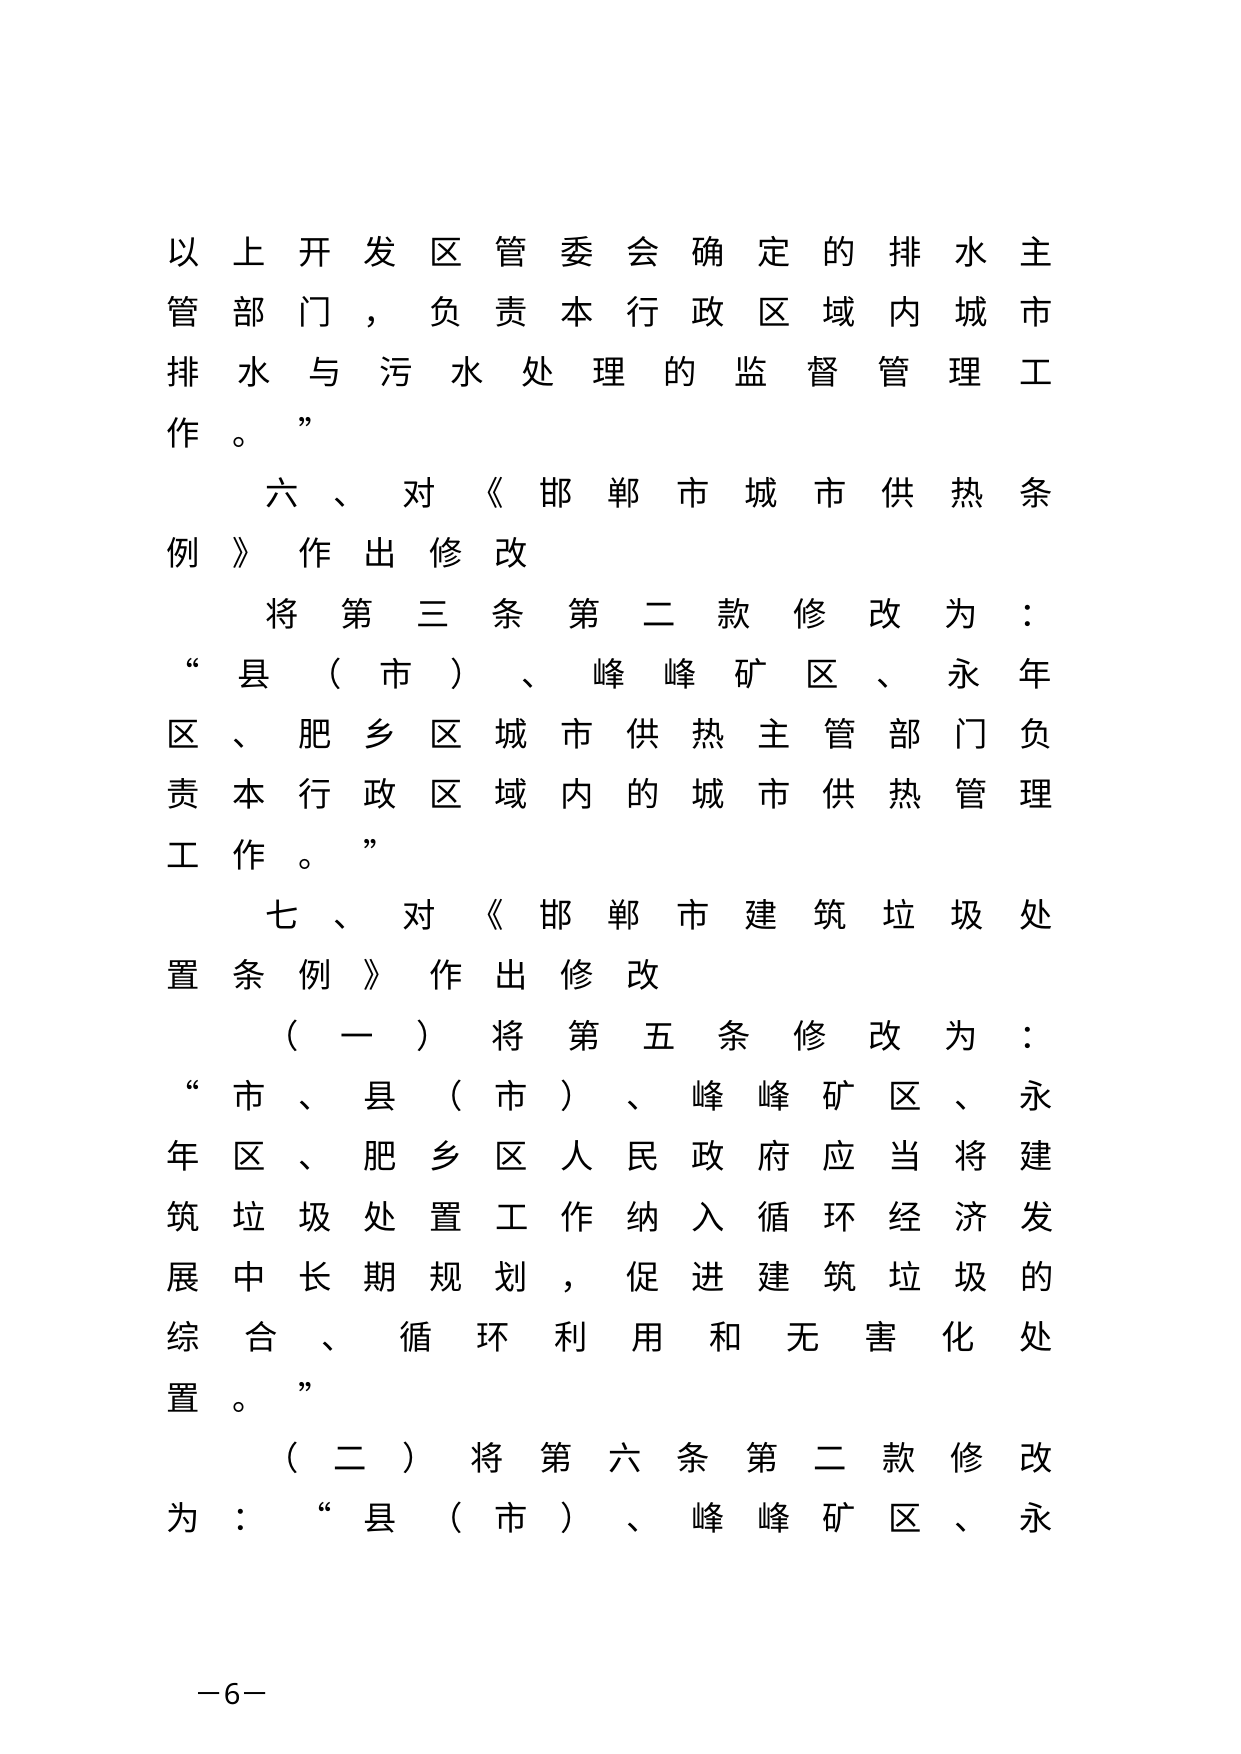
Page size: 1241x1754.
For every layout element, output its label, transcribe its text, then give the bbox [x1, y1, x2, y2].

text 六、对《邯郸市城市供热条例》作出修改 [167, 461, 1085, 581]
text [167, 219, 1085, 461]
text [167, 1426, 1085, 1546]
text 将第三条第二款修改为：“县（市）、峰峰矿区、永年区、肥乡区城市供热主管部门负责本行政区域内的城市供热管理工作。” [167, 581, 1085, 883]
text 七、对《邯郸市建筑垃圾处置条例》作出修改 [167, 883, 1085, 1003]
text （一）将第五条修改为：“市、县（市）、峰峰矿区、永年区、肥乡区人民政府应当将建筑垃圾处置工作纳入循环经济发展中长期规划，促进建筑垃圾的综合、循环利用和无害化处置。” [167, 1003, 1085, 1426]
